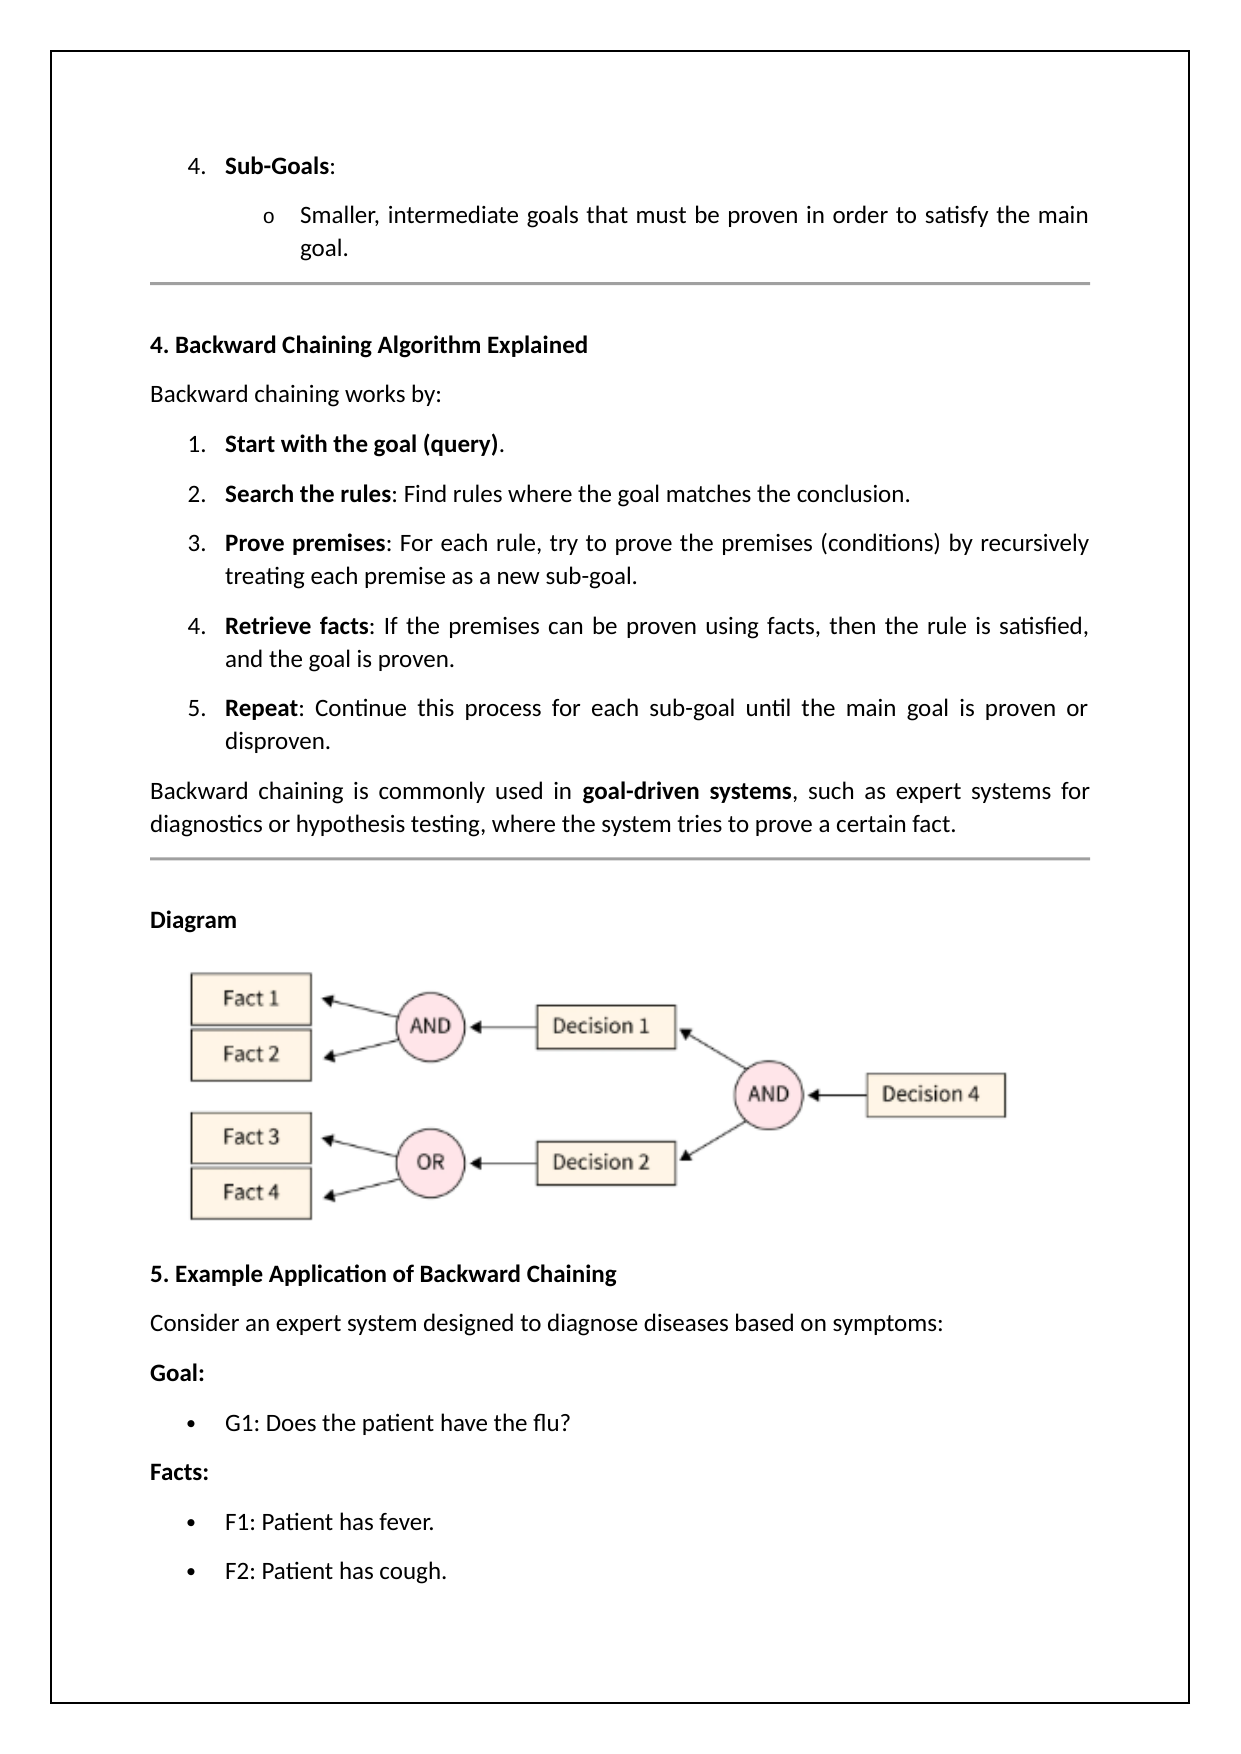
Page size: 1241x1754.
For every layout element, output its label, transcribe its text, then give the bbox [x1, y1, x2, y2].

list F2: Patient has cough. [187, 1556, 1090, 1586]
text Facts: [150, 1456, 1090, 1487]
list G1: Does the patient have the flu? [187, 1407, 1090, 1437]
text 5. Example Application of Backward Chaining [150, 1258, 1090, 1288]
text Diagram [150, 904, 1090, 935]
list Sub-Goals: [187, 150, 1090, 181]
list Search the rules: Find rules where the goal matches the conclusion. [187, 478, 1090, 508]
text Backward chaining works by: [150, 378, 1090, 409]
text Consider an expert system designed to diagnose diseases based on symptoms: [150, 1308, 1090, 1338]
text Goal: [150, 1357, 1090, 1388]
list Retrieve facts: If the premises can be proven using facts, then the rule is satisfied, and the goal is proven. [187, 610, 1090, 673]
list Smaller, intermediate goals that must be proven in order to satisfy the main goal. [262, 199, 1090, 263]
list F1: Patient has fever. [187, 1506, 1090, 1536]
list Prove premises: For each rule, try to prove the premises (conditions) by recursively treating each premise as a new sub-goal. [187, 527, 1090, 591]
text 4. Backward Chaining Algorithm Explained [150, 329, 1090, 359]
list Repeat: Continue this process for each sub-goal until the main goal is proven or disproven. [187, 692, 1090, 756]
list Start with the goal (query). [187, 428, 1090, 459]
text Backward chaining is commonly used in goal-driven systems, such as expert systems for diagnostics or hypothesis testing, where the system tries to prove a certain fact. [150, 775, 1090, 838]
picture [150, 953, 1067, 1240]
